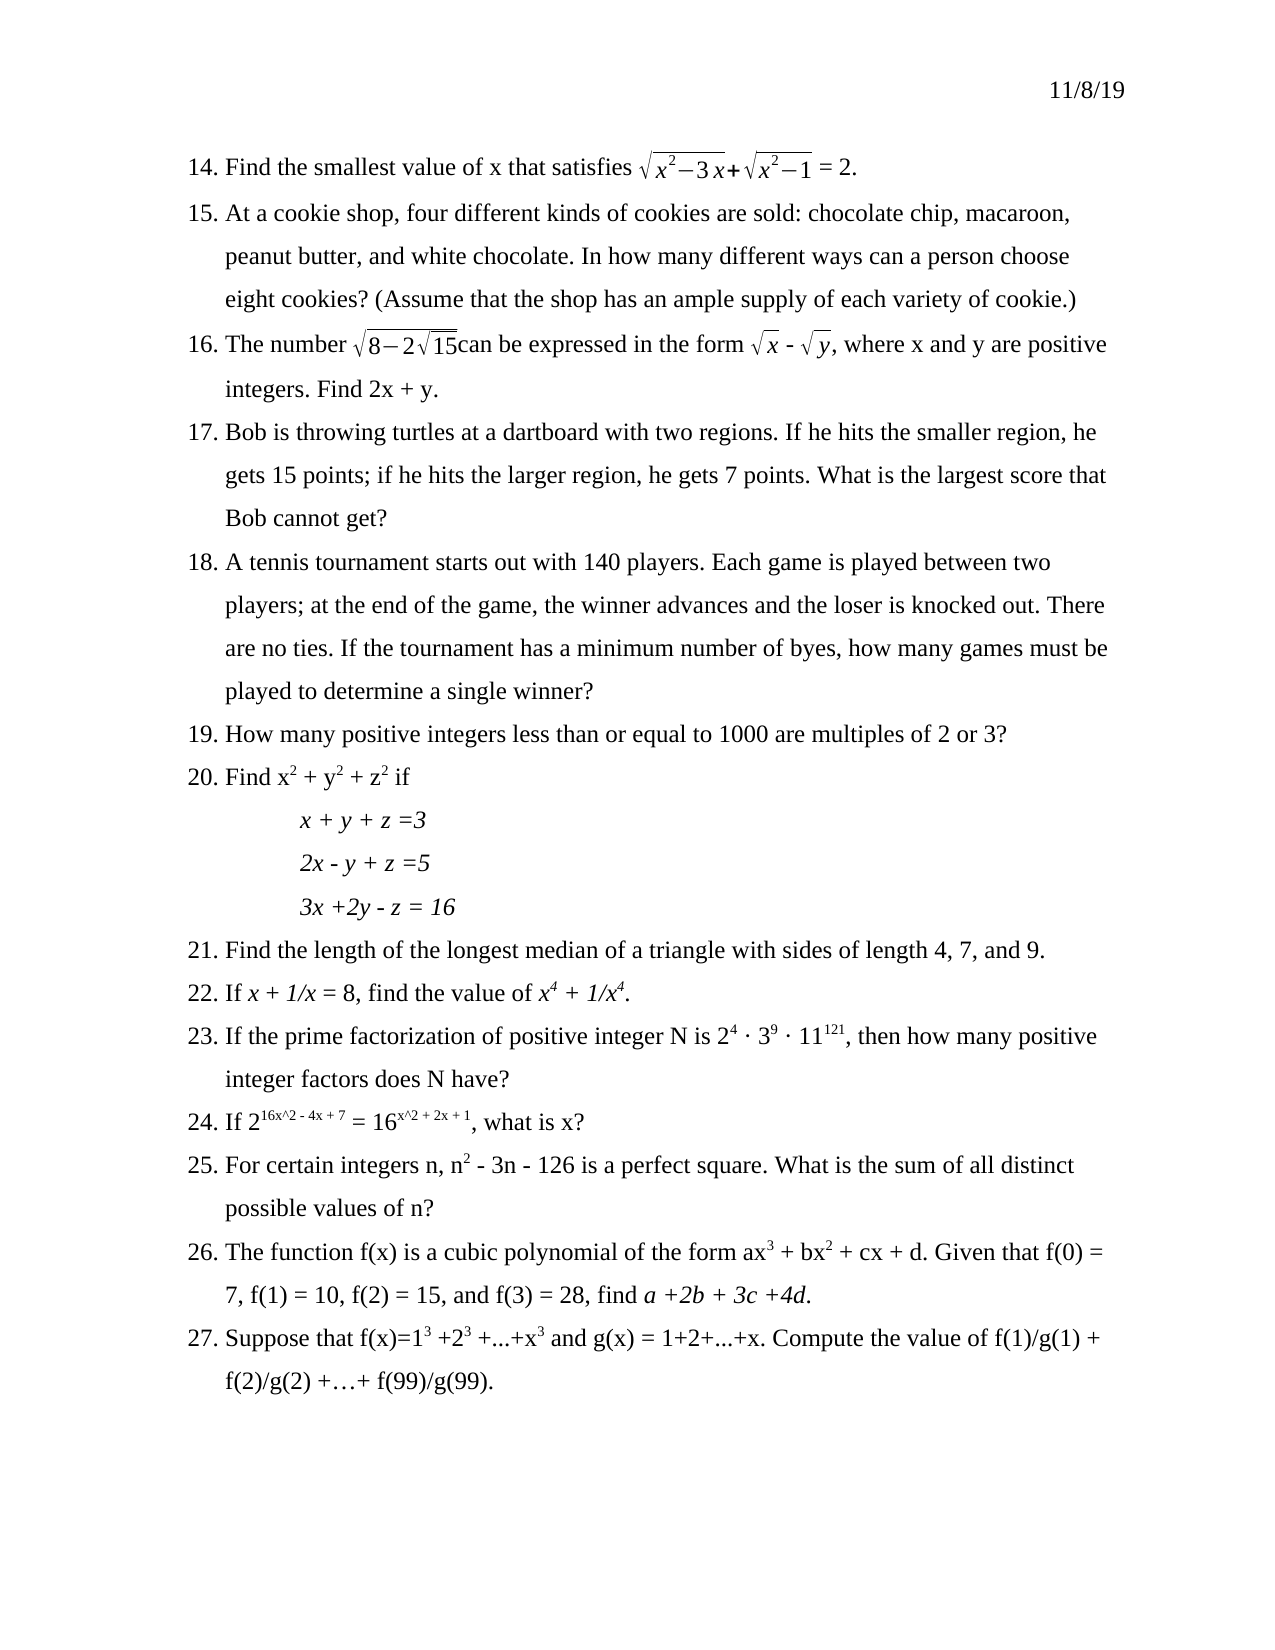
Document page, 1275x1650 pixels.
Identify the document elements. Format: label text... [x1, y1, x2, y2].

list For certain integers n, n2 - 3n - 126 is a perfect square. What is the sum of all distinct possible values of n? [187, 1150, 1125, 1222]
list How many positive integers less than or equal to 1000 are multiples of 2 or 3? [187, 719, 1125, 748]
text 2x - y + z =5 [300, 848, 1125, 877]
list Find x2 + y2 + z2 if [187, 762, 1125, 791]
text 3x +2y - z = 16 [300, 892, 1125, 920]
list If the prime factorization of positive integer N is 24 · 39 · 11121, then how many positive integer factors does N have? [187, 1021, 1125, 1093]
list Find the smallest value of x that satisfies = 2. [187, 150, 1125, 184]
list The number can be expressed in the form - , where x and y are positive integers. Find 2x + y. [187, 327, 1125, 403]
list Suppose that f(x)=13 +23 +...+x3 and g(x) = 1+2+...+x. Compute the value of f(1)/g(1) + f(2)/g(2) +…+ f(99)/g(99). [187, 1323, 1125, 1395]
text x + y + z =3 [300, 805, 1125, 834]
list If x + 1/x = 8, find the value of x4 + 1/x4. [187, 978, 1125, 1007]
list At a cookie shop, four different kinds of cookies are sold: chocolate chip, macaroon, peanut butter, and white chocolate. In how many different ways can a person choose eight cookies? (Assume that the shop has an ample supply of each variety of cookie.) [187, 198, 1125, 313]
list Find the length of the longest median of a triangle with sides of length 4, 7, and 9. [187, 935, 1125, 963]
list Bob is throwing turtles at a dartboard with two regions. If he hits the smaller region, he gets 15 points; if he hits the larger region, he gets 7 points. What is the largest score that Bob cannot get? [187, 417, 1125, 532]
list If 216x^2 - 4x + 7 = 16x^2 + 2x + 1, what is x? [187, 1107, 1125, 1136]
list A tennis tournament starts out with 140 players. Each game is played between two players; at the end of the game, the winner advances and the loser is knocked out. There are no ties. If the tournament has a minimum number of byes, how many games must be played to determine a single winner? [187, 547, 1125, 705]
list The function f(x) is a cubic polynomial of the form ax3 + bx2 + cx + d. Given that f(0) = 7, f(1) = 10, f(2) = 15, and f(3) = 28, find a +2b + 3c +4d. [187, 1237, 1125, 1308]
